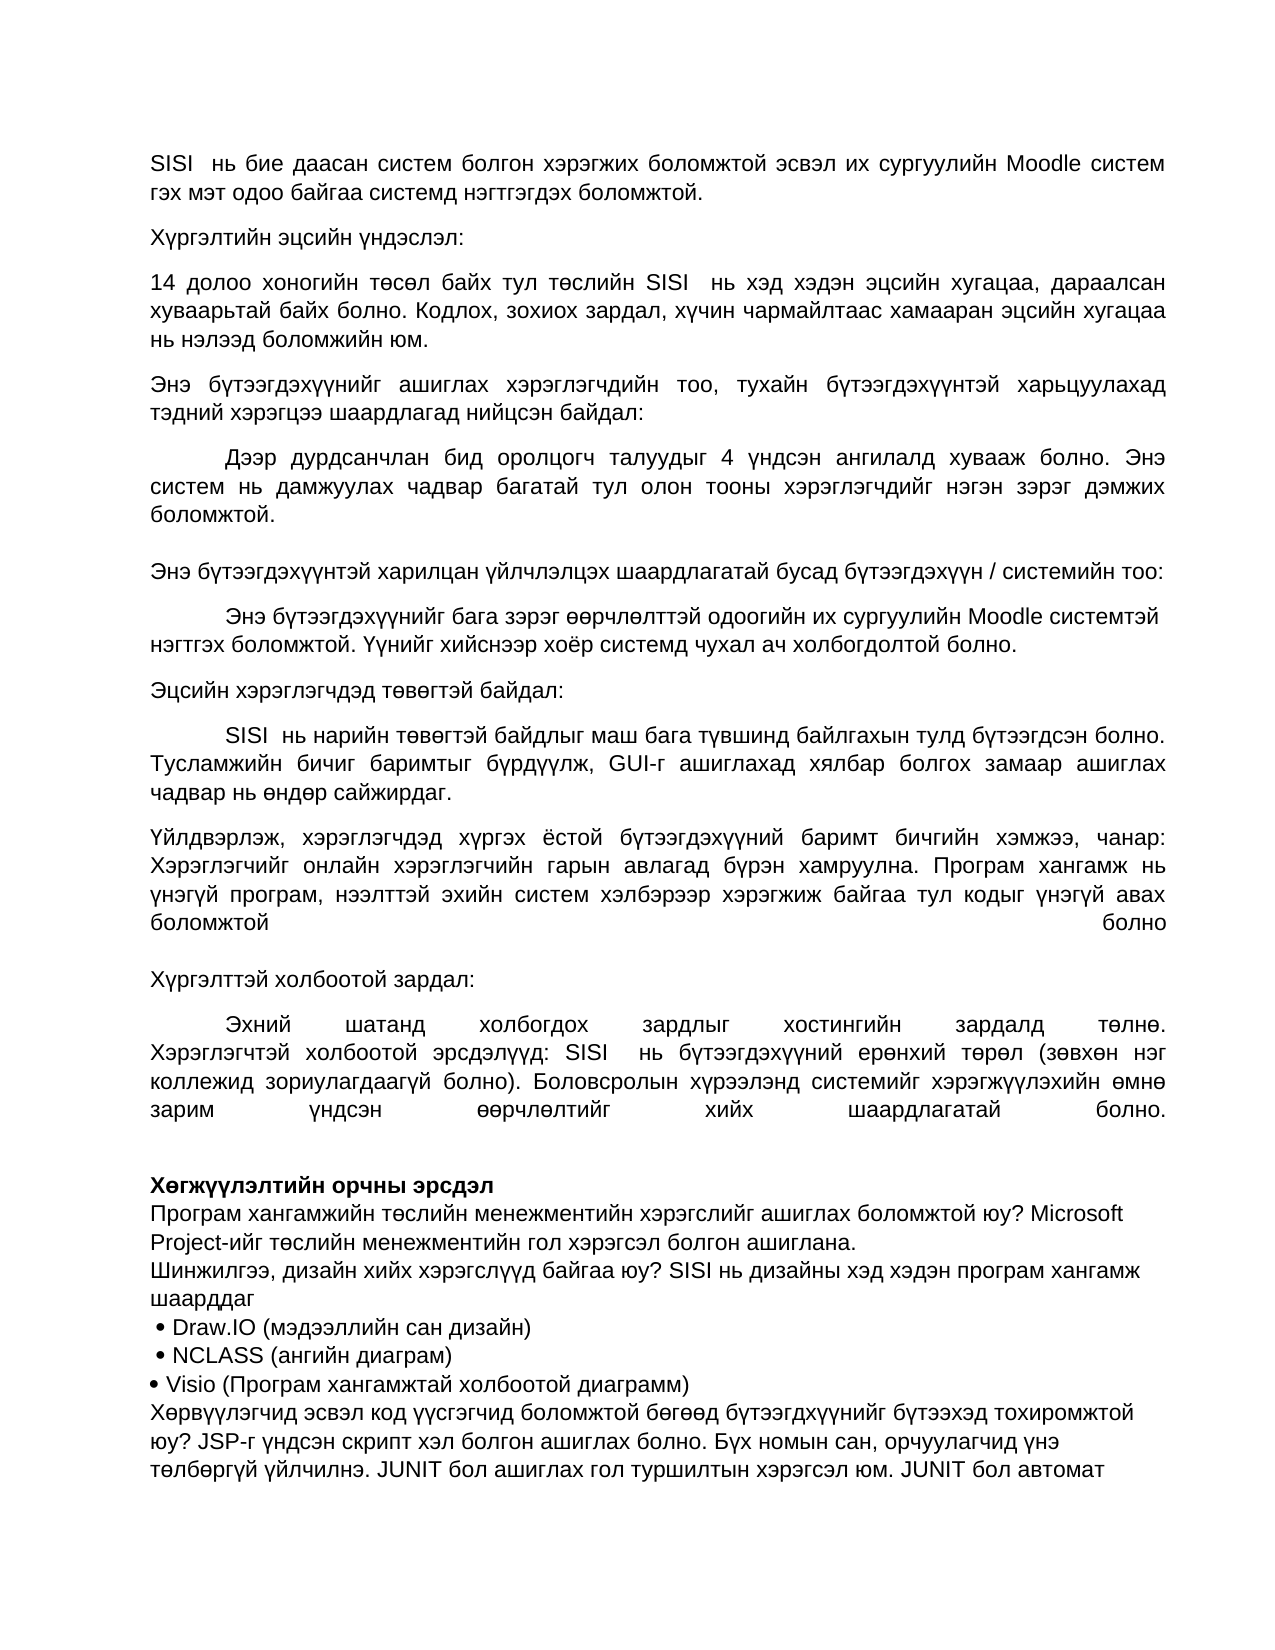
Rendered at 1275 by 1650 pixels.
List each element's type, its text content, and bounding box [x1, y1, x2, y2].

text Үйлдвэрлэж, хэрэглэгчдэд хүргэх ёстой бүтээгдэхүүний баримт бичгийн хэмжээ, чанар: Хэрэглэгчийг онлайн хэрэглэгчийн гарын авлагад бүрэн хамруулна. Програм хангамж нь үнэгүй програм, нээлттэй эхийн систем хэлбэрээр хэрэгжиж байгаа тул кодыг үнэгүй авах боломжтой болно Хүргэлттэй холбоотой зардал: [150, 824, 1167, 992]
text Эцсийн хэрэглэгчдэд төвөгтэй байдал: [150, 677, 1167, 703]
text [150, 1172, 1167, 1482]
text SISI нь нарийн төвөгтэй байдлыг маш бага түвшинд байлгахын тулд бүтээгдсэн болно. Тусламжийн бичиг баримтыг бүрдүүлж, GUI-г ашиглахад хялбар болгох замаар ашиглах чадвар нь өндөр сайжирдаг. [150, 722, 1167, 805]
text Хүргэлтийн эцсийн үндэслэл: [150, 223, 1167, 250]
text 14 долоо хоногийн төсөл байх тул төслийн SISI нь хэд хэдэн эцсийн хугацаа, дараалсан хуваарьтай байх болно. Кодлох, зохиох зардал, хүчин чармайлтаас хамааран эцсийн хугацаа нь нэлээд боломжийн юм. [150, 269, 1167, 352]
text Энэ бүтээгдэхүүнийг бага зэрэг өөрчлөлттэй одоогийн их сургуулийн Moodle системтэй нэгтгэх боломжтой. Үүнийг хийснээр хоёр системд чухал ач холбогдолтой болно. [150, 603, 1167, 658]
text Эхний шатанд холбогдох зардлыг хостингийн зардалд төлнө. Хэрэглэгчтэй холбоотой эрсдэлүүд: SISI нь бүтээгдэхүүний ерөнхий төрөл (зөвхөн нэг коллежид зориулагдаагүй болно). Боловсролын хүрээлэнд системийг хэрэгжүүлэхийн өмнө зарим үндсэн өөрчлөлтийг хийх шаардлагатай болно. [150, 1011, 1167, 1153]
text SISI нь бие даасан систем болгон хэрэгжих боломжтой эсвэл их сургуулийн Moodle систем гэх мэт одоо байгаа системд нэгтгэгдэх боломжтой. [150, 150, 1167, 205]
text Энэ бүтээгдэхүүнийг ашиглах хэрэглэгчдийн тоо, тухайн бүтээгдэхүүнтэй харьцуулахад тэдний хэрэгцээ шаардлагад нийцсэн байдал: [150, 371, 1167, 425]
text Дээр дурдсанчлан бид оролцогч талуудыг 4 үндсэн ангилалд хувааж болно. Энэ систем нь дамжуулах чадвар багатай тул олон тооны хэрэглэгчдийг нэгэн зэрэг дэмжих боломжтой. Энэ бүтээгдэхүүнтэй харилцан үйлчлэлцэх шаардлагатай бусад бүтээгдэхүүн / системийн тоо: [150, 444, 1167, 584]
